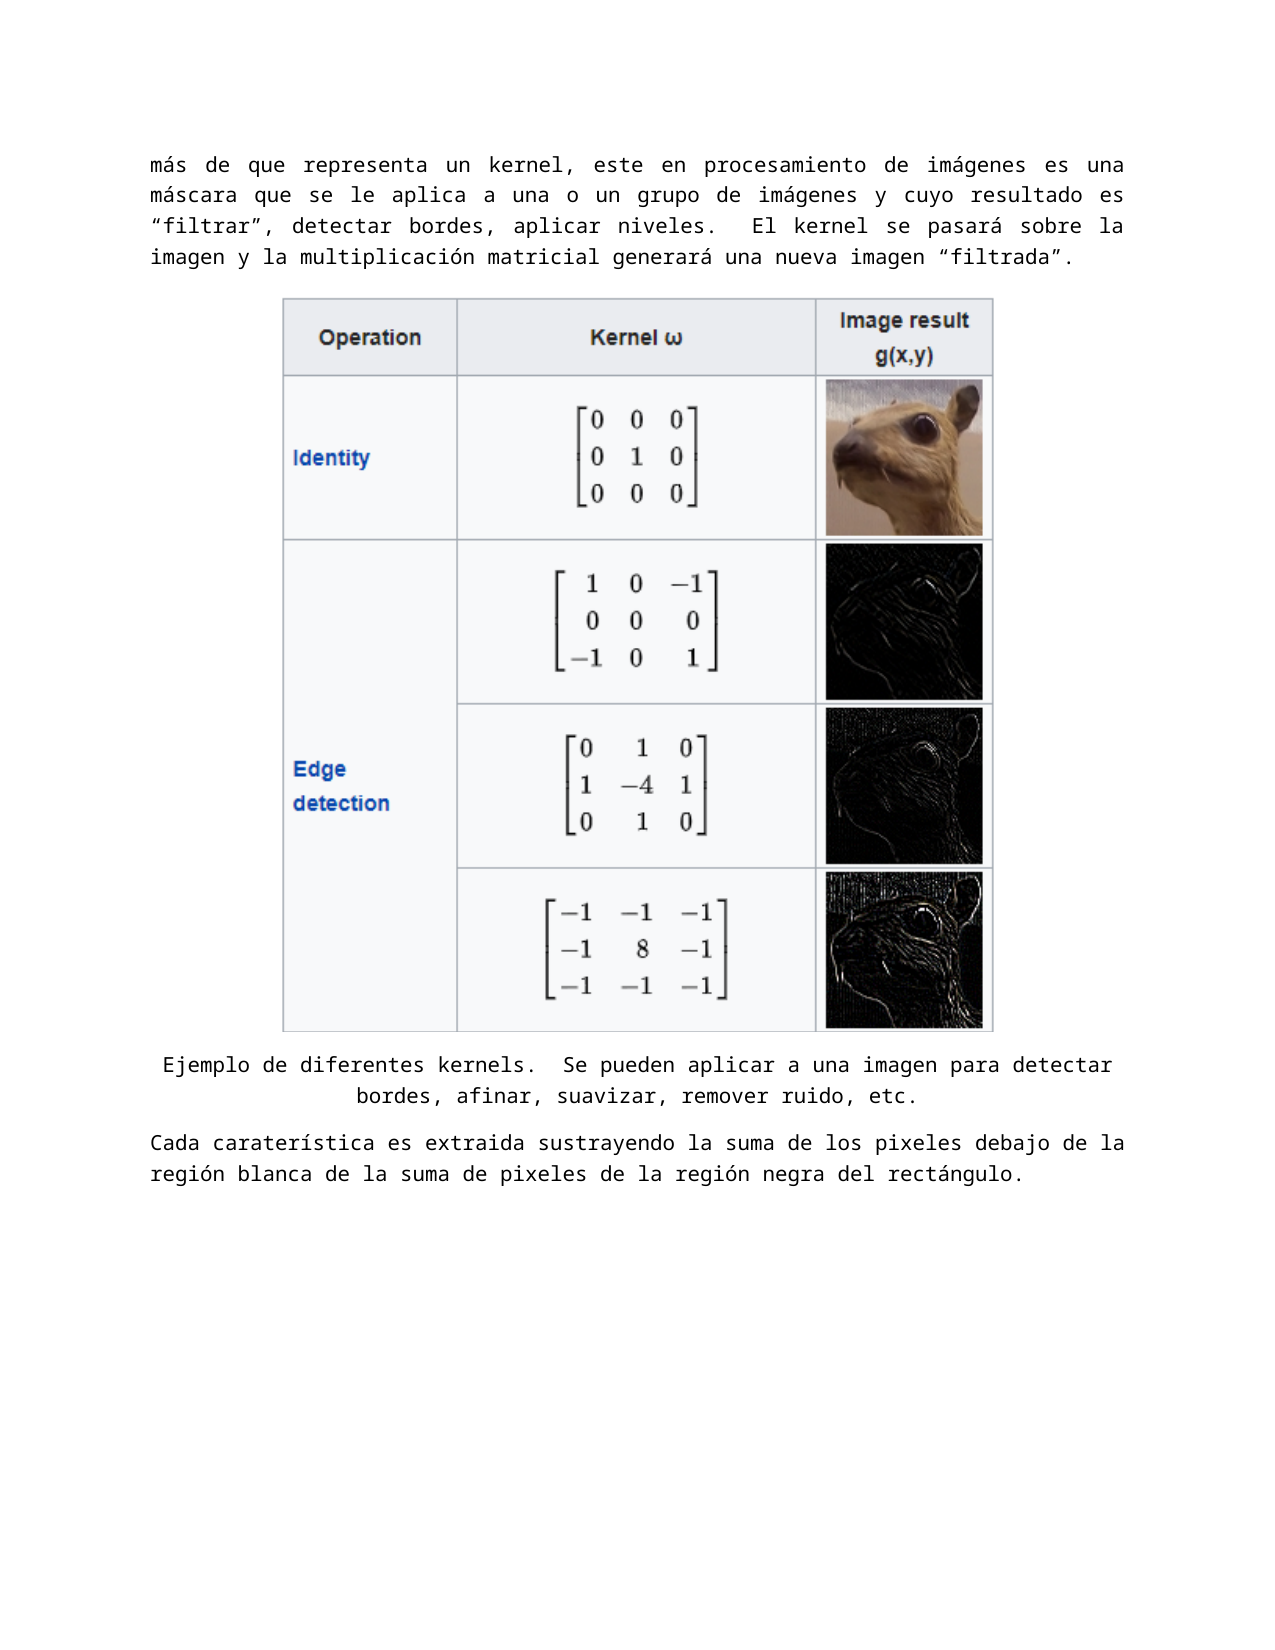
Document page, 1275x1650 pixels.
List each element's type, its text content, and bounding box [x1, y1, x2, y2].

text Cada caraterística es extraida sustrayendo la suma de los pixeles debajo de la región blanca de la suma de pixeles de la región negra del rectángulo. [150, 1128, 1125, 1187]
text Ejemplo de diferentes kernels. Se pueden aplicar a una imagen para detectar bordes, afinar, suavizar, remover ruido, etc. [150, 1050, 1125, 1109]
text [150, 150, 1125, 270]
picture [278, 289, 997, 1032]
